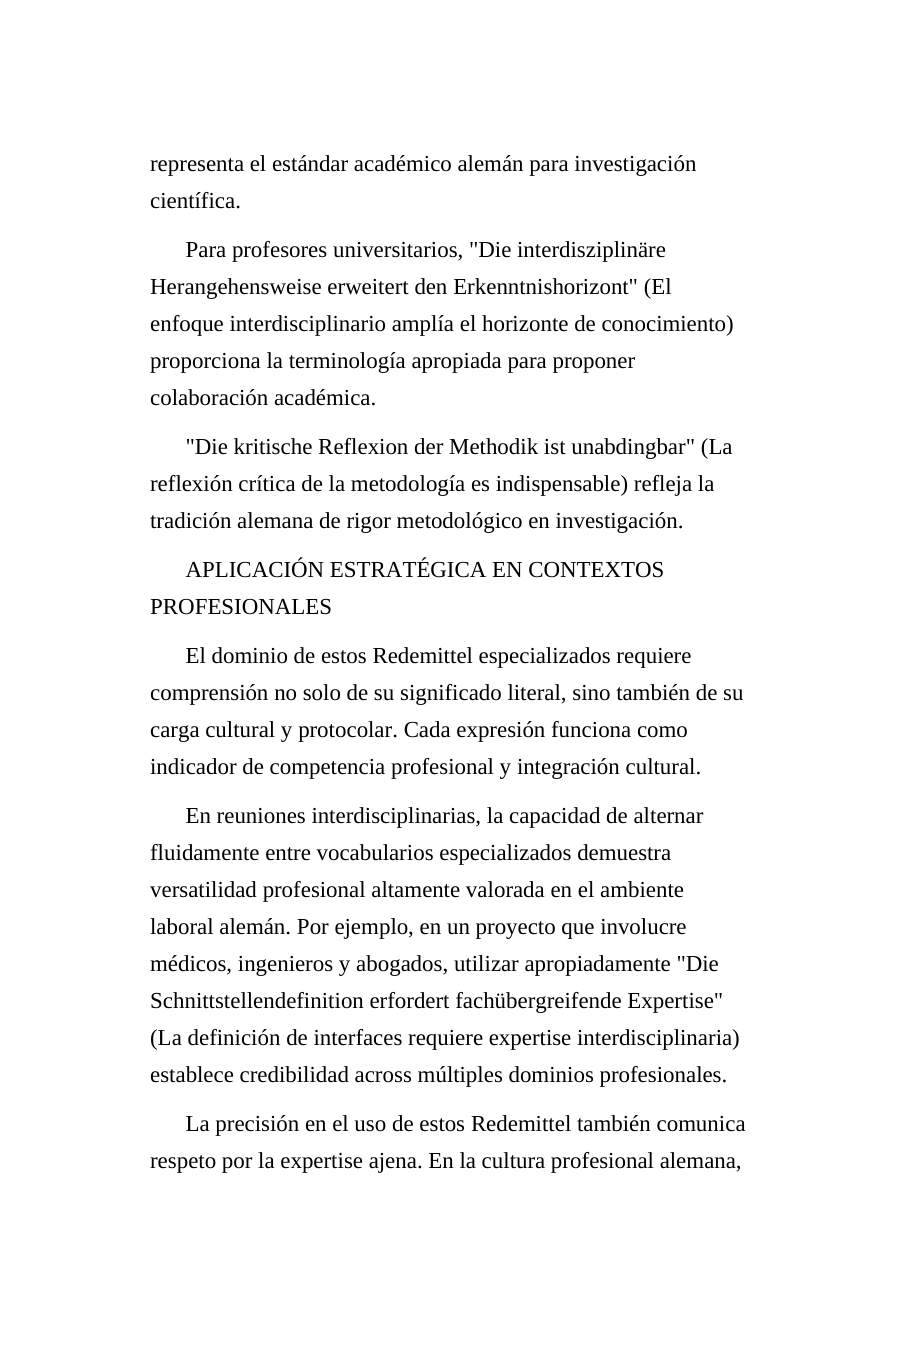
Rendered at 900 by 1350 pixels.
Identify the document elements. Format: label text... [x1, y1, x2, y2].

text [150, 150, 750, 213]
text El dominio de estos Redemittel especializados requiere comprensión no solo de su significado literal, sino también de su carga cultural y protocolar. Cada expresión funciona como indicador de competencia profesional y integración cultural. [150, 642, 750, 779]
text En reuniones interdisciplinarias, la capacidad de alternar fluidamente entre vocabularios especializados demuestra versatilidad profesional altamente valorada en el ambiente laboral alemán. Por ejemplo, en un proyecto que involucre médicos, ingenieros y abogados, utilizar apropiadamente "Die Schnittstellendefinition erfordert fachübergreifende Expertise" (La definición de interfaces requiere expertise interdisciplinaria) establece credibilidad across múltiples dominios profesionales. [150, 802, 750, 1087]
text APLICACIÓN ESTRATÉGICA EN CONTEXTOS PROFESIONALES [150, 556, 750, 619]
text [150, 1110, 750, 1173]
text "Die kritische Reflexion der Methodik ist unabdingbar" (La reflexión crítica de la metodología es indispensable) refleja la tradición alemana de rigor metodológico en investigación. [150, 433, 750, 533]
text Para profesores universitarios, "Die interdisziplinäre Herangehensweise erweitert den Erkenntnishorizont" (El enfoque interdisciplinario amplía el horizonte de conocimiento) proporciona la terminología apropiada para proponer colaboración académica. [150, 236, 750, 410]
